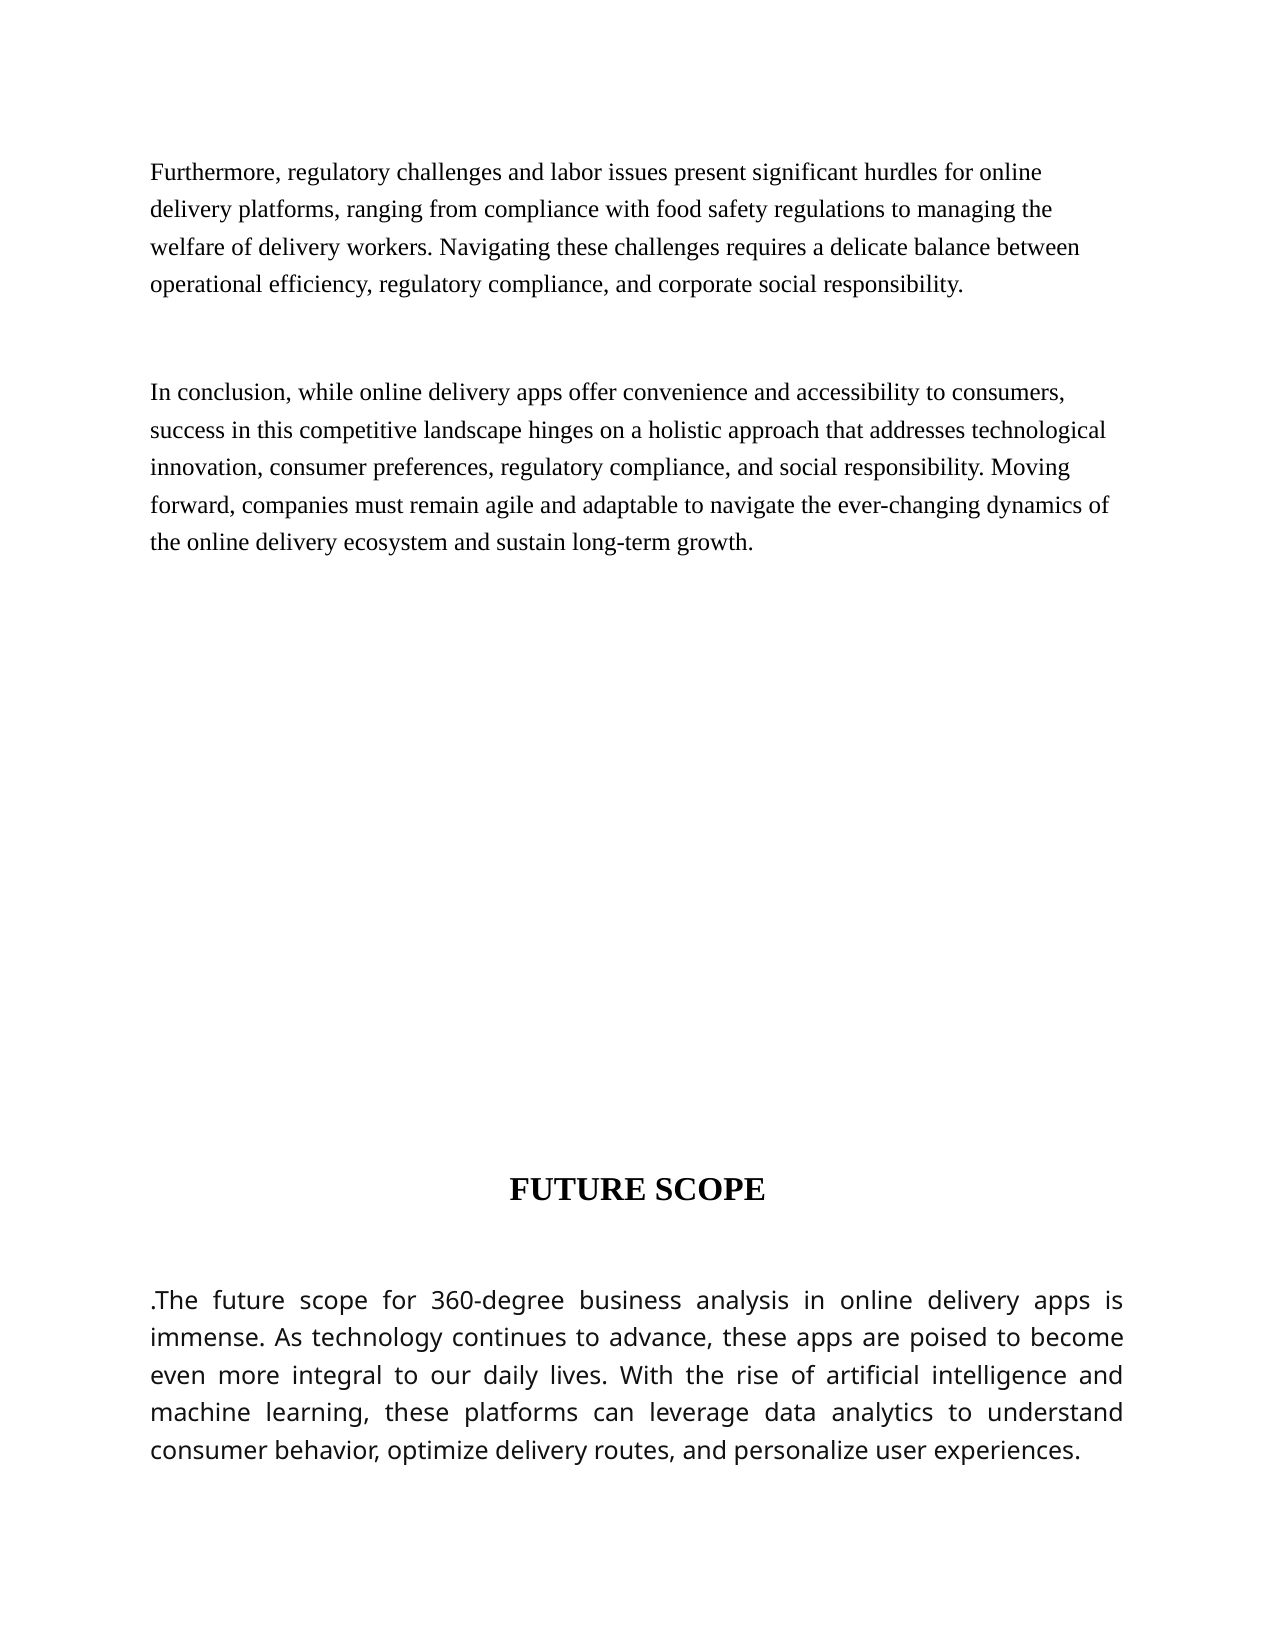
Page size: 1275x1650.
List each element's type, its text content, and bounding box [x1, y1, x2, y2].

text FUTURE SCOPE [150, 1171, 1125, 1208]
text In conclusion, while online delivery apps offer convenience and accessibility to consumers, success in this competitive landscape hinges on a holistic approach that addresses technological innovation, consumer preferences, regulatory compliance, and social responsibility. Moving forward, companies must remain agile and adaptable to navigate the ever-changing dynamics of the online delivery ecosystem and sustain long-term growth. [150, 371, 1125, 558]
text Furthermore, regulatory challenges and labor issues present significant hurdles for online delivery platforms, ranging from compliance with food safety regulations to managing the welfare of delivery workers. Navigating these challenges requires a delicate balance between operational efficiency, regulatory compliance, and corporate social responsibility. [150, 150, 1125, 300]
text .The future scope for 360-degree business analysis in online delivery apps is immense. As technology continues to advance, these apps are poised to become even more integral to our daily lives. With the rise of artificial intelligence and machine learning, these platforms can leverage data analytics to understand consumer behavior, optimize delivery routes, and personalize user experiences. [150, 1279, 1125, 1467]
